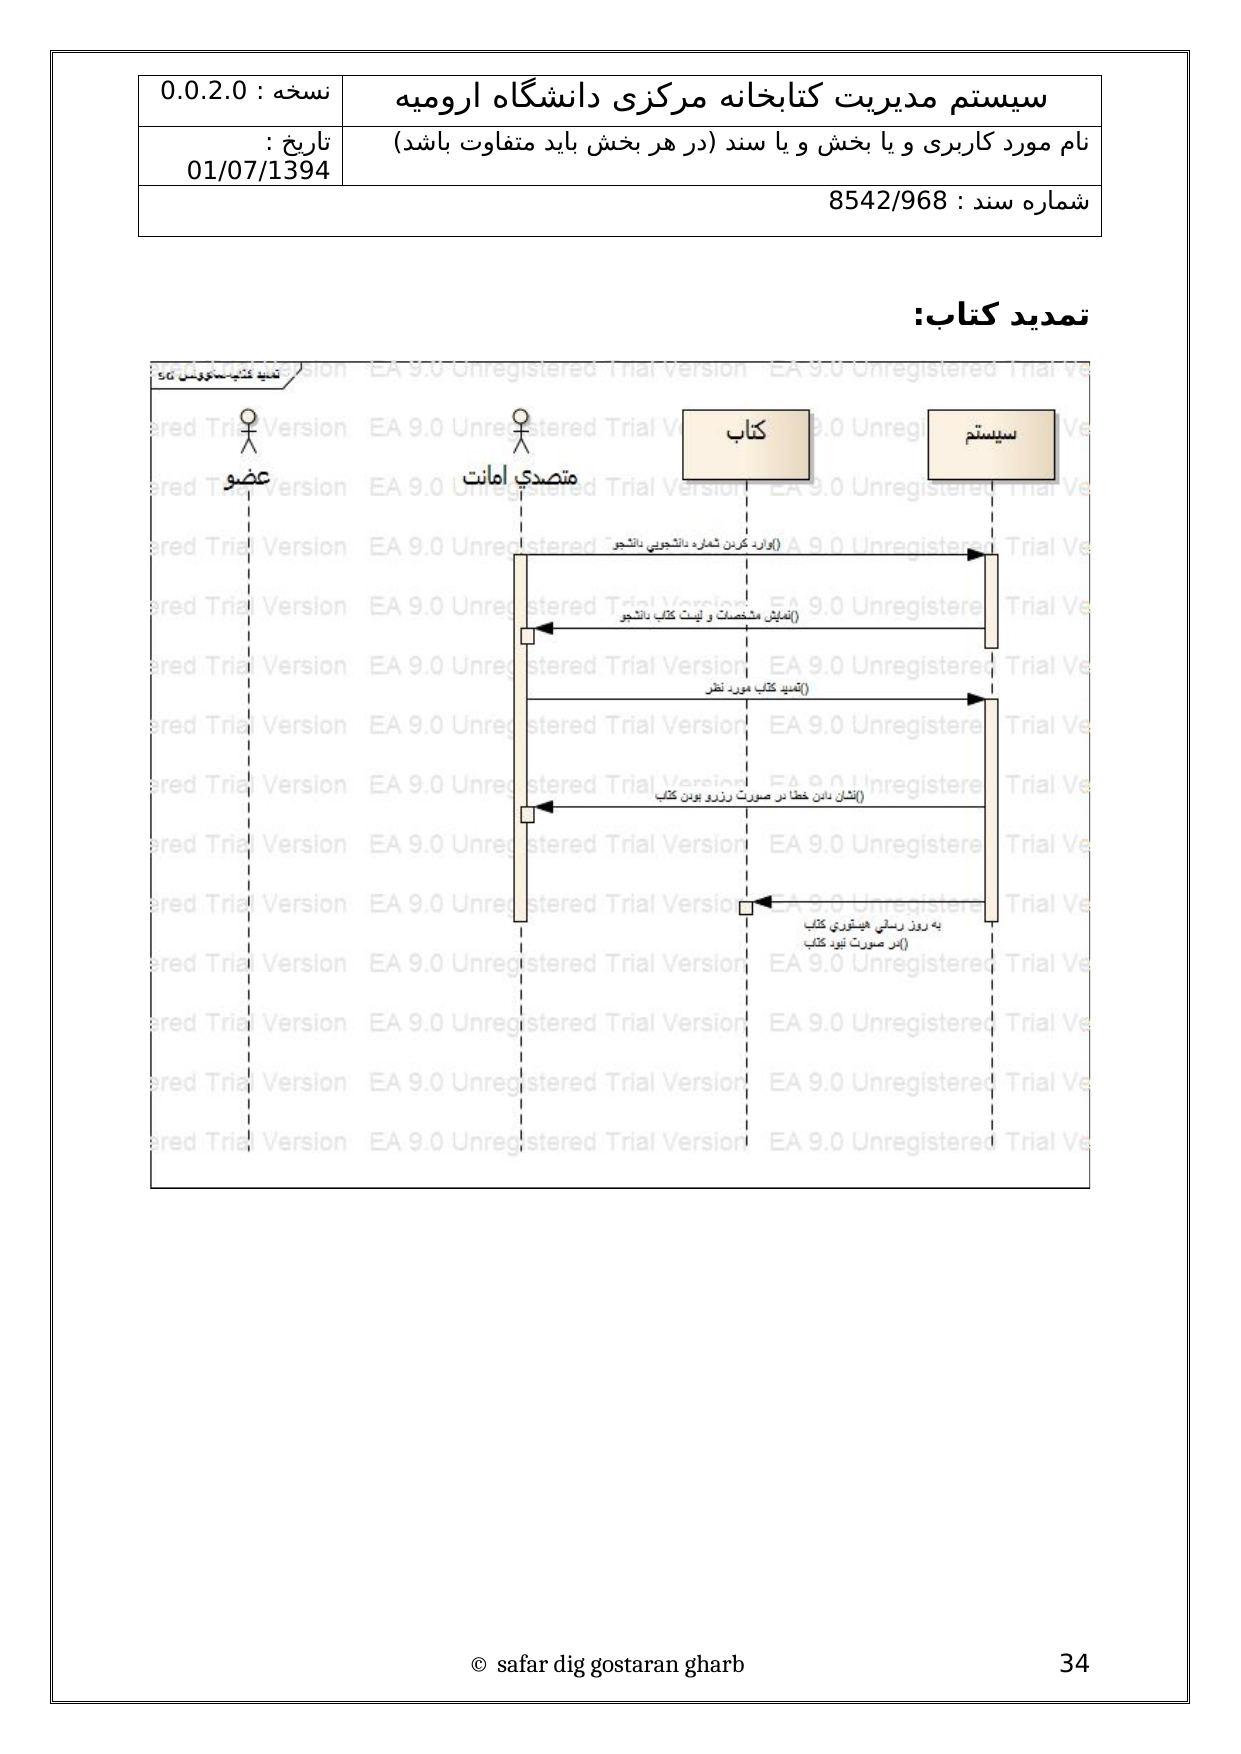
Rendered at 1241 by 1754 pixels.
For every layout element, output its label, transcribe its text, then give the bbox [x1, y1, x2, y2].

picture [149, 360, 1091, 1189]
subtitle تمدید کتاب: [150, 296, 1090, 333]
